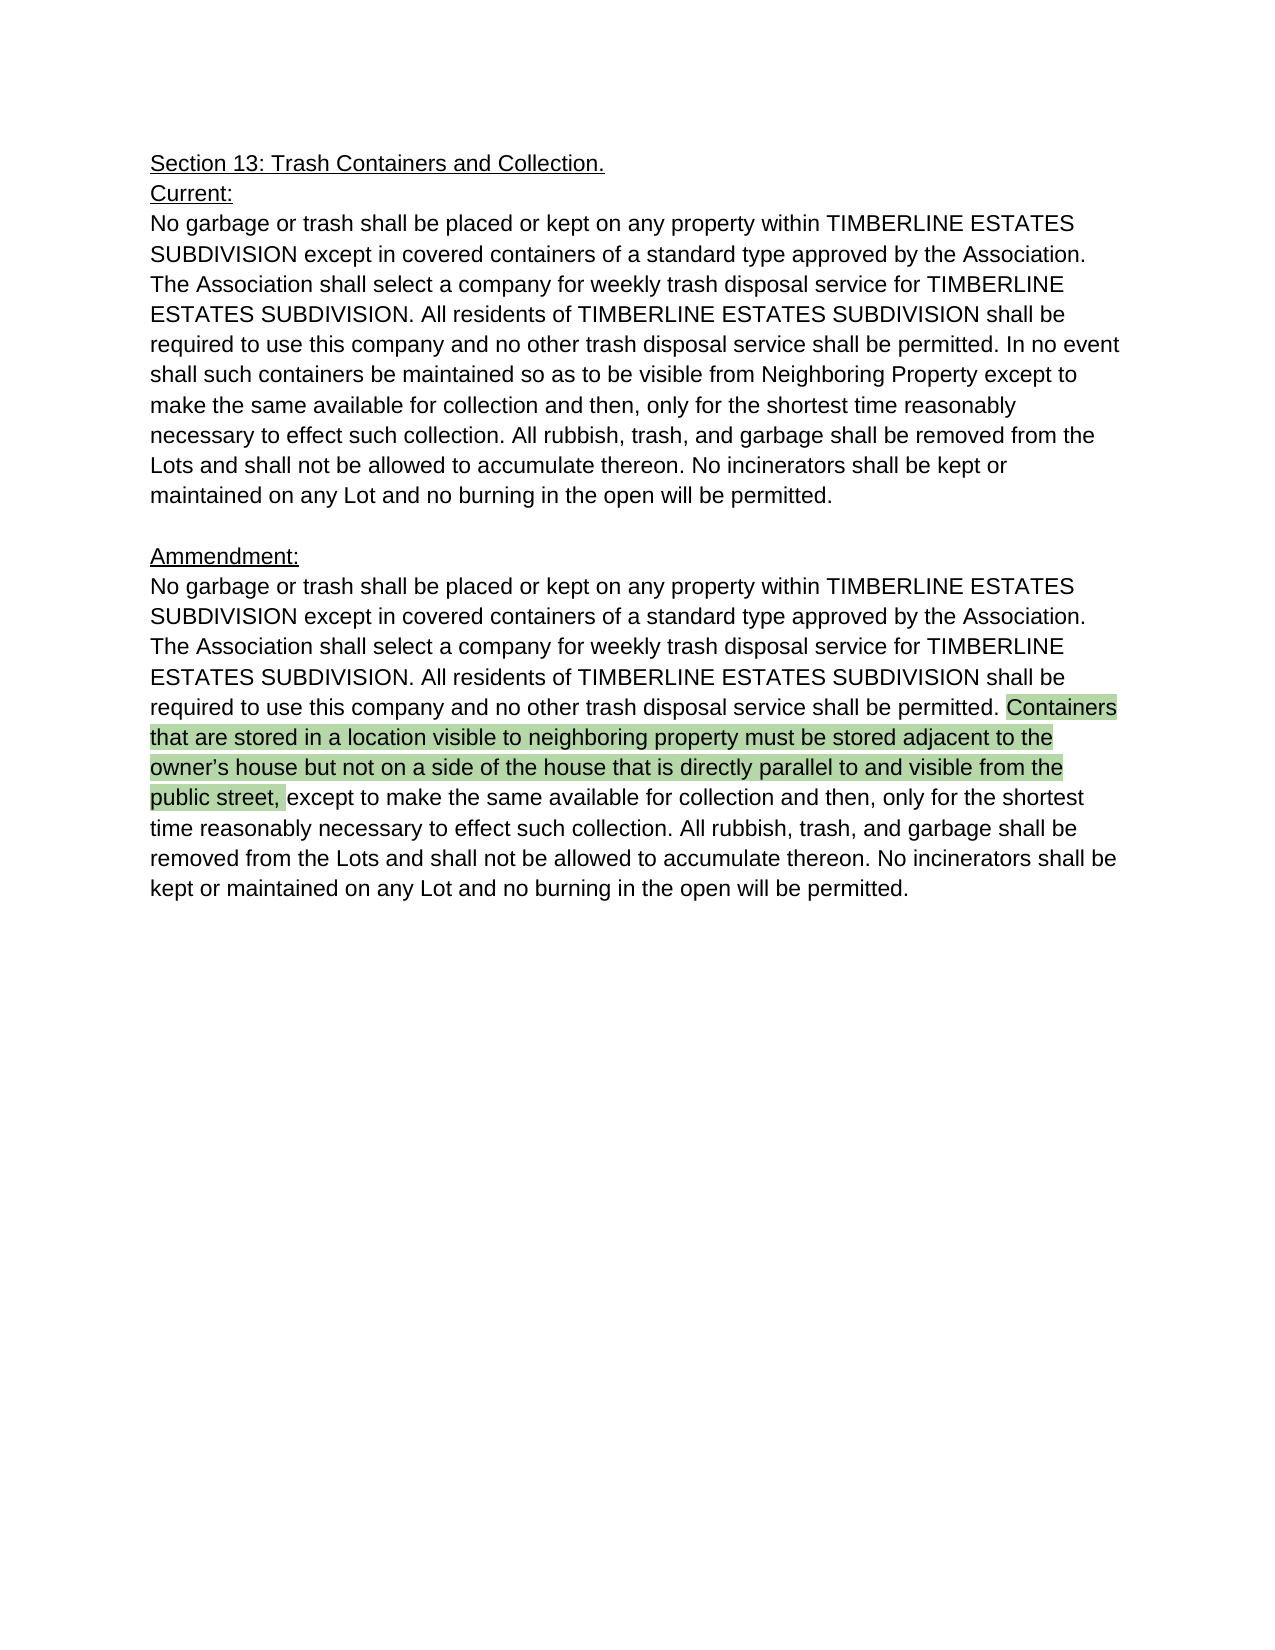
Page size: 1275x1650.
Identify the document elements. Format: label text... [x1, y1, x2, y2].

text Section 13: Trash Containers and Collection. [150, 150, 1125, 176]
text Current: [150, 180, 1125, 207]
text No garbage or trash shall be placed or kept on any property within TIMBERLINE ESTATES SUBDIVISION except in covered containers of a standard type approved by the Association. The Association shall select a company for weekly trash disposal service for TIMBERLINE ESTATES SUBDIVISION. All residents of TIMBERLINE ESTATES SUBDIVISION shall be required to use this company and no other trash disposal service shall be permitted. In no event shall such containers be maintained so as to be visible from Neighboring Property except to make the same available for collection and then, only for the shortest time reasonably necessary to effect such collection. All rubbish, trash, and garbage shall be removed from the Lots and shall not be allowed to accumulate thereon. No incinerators shall be kept or maintained on any Lot and no burning in the open will be permitted. [150, 210, 1125, 509]
text No garbage or trash shall be placed or kept on any property within TIMBERLINE ESTATES SUBDIVISION except in covered containers of a standard type approved by the Association. The Association shall select a company for weekly trash disposal service for TIMBERLINE ESTATES SUBDIVISION. All residents of TIMBERLINE ESTATES SUBDIVISION shall be required to use this company and no other trash disposal service shall be permitted. Containers that are stored in a location visible to neighboring property must be stored adjacent to the owner’s house but not on a side of the house that is directly parallel to and visible from the public street, except to make the same available for collection and then, only for the shortest time reasonably necessary to effect such collection. All rubbish, trash, and garbage shall be removed from the Lots and shall not be allowed to accumulate thereon. No incinerators shall be kept or maintained on any Lot and no burning in the open will be permitted. [150, 573, 1125, 901]
text Ammendment: [150, 543, 1125, 569]
